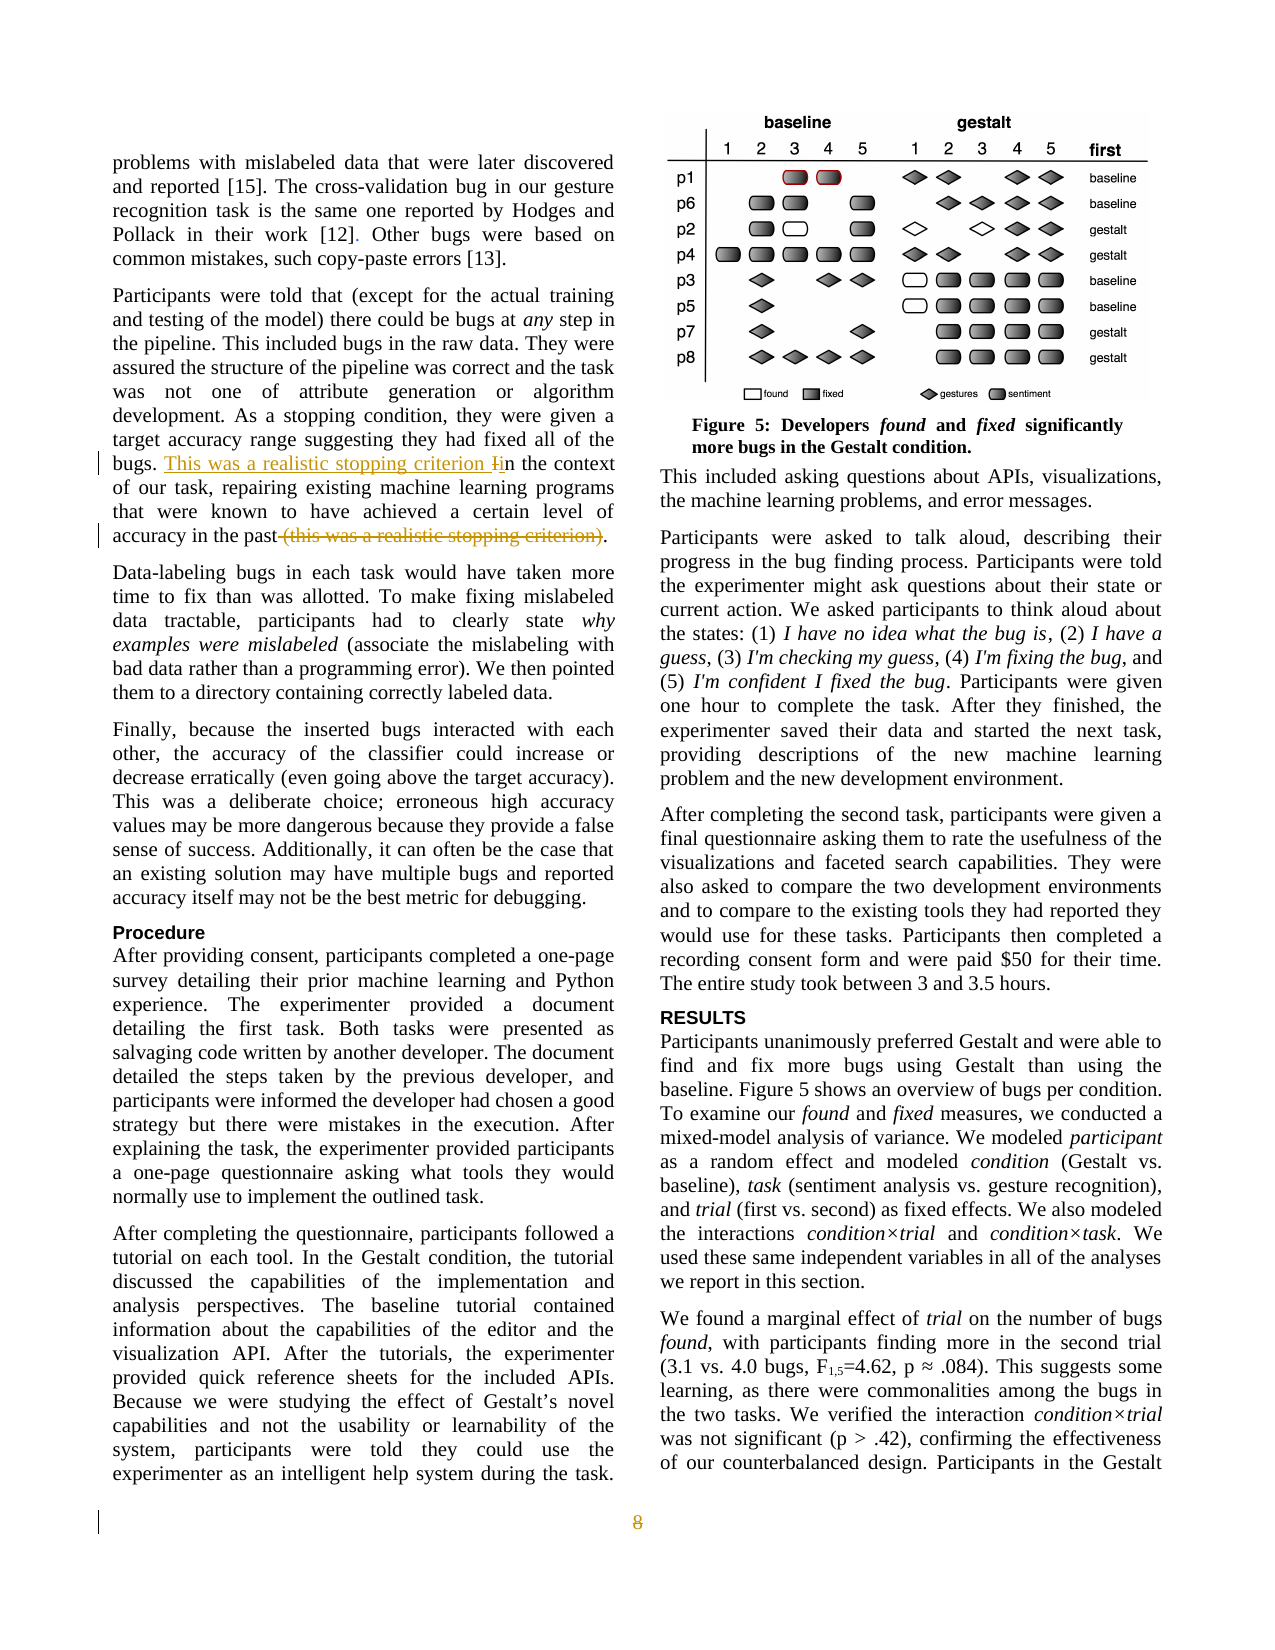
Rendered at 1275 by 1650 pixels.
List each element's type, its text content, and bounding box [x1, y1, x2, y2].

subtitle RESULTS [660, 1007, 1162, 1029]
text Participants were told that (except for the actual training and testing of the model) there could be bugs at any step in the pipeline. This included bugs in the raw data. They were assured the structure of the pipeline was correct and the task was not one of attribute generation or algorithm development. As a stopping condition, they were given a target accuracy range suggesting they had fixed all of the bugs. n the context of our task, repairing existing machine learning programs that were known to have achieved a certain level of accuracy in the past. [112, 283, 615, 547]
text Participants unanimously preferred Gestalt and were able to find and fix more bugs using Gestalt than using the baseline. Figure 5 shows an overview of bugs per condition. To examine our found and fixed measures, we conducted a mixed-model analysis of variance. We modeled participant as a random effect and modeled condition (Gestalt vs. baseline), task (sentiment analysis vs. gesture recognition), and trial (first vs. second) as fixed effects. We also modeled the interactions condition×trial and condition×task. We used these same independent variables in all of the analyses we report in this section. [660, 1029, 1162, 1293]
picture [664, 112, 1150, 402]
text After completing the second task, participants were given a final questionnaire asking them to rate the usefulness of the visualizations and faceted search capabilities. They were also asked to compare the two development environments and to compare to the existing tools they had reported they would use for these tasks. Participants then completed a recording consent form and were paid $50 for their time. The entire study took between 3 and 3.5 hours. [660, 802, 1162, 995]
text After completing the questionnaire, participants followed a tutorial on each tool. In the Gestalt condition, the tutorial discussed the capabilities of the implementation and analysis perspectives. The baseline tutorial contained information about the capabilities of the editor and the visualization API. After the tutorials, the experimenter provided quick reference sheets for the included APIs. Because we were studying the effect of Gestalt’s novel capabilities and not the usability or learnability of the system, participants were told they could use the experimenter as an intelligent help system during the task. This included asking questions about APIs, visualizations, the machine learning problems, and error messages. [112, 1221, 615, 1485]
text Finally, because the inserted bugs interacted with each other, the accuracy of the classifier could increase or decrease erratically (even going above the target accuracy). This was a deliberate choice; erroneous high accuracy values may be more dangerous because they provide a false sense of success. Additionally, it can often be the case that an existing solution may have multiple bugs and reported accuracy itself may not be the best metric for debugging. [112, 717, 615, 909]
subtitle Procedure [112, 922, 615, 943]
text Data-labeling bugs in each task would have taken more time to fix than was allotted. To make fixing mislabeled data tractable, participants had to clearly state why examples were mislabeled (associate the mislabeling with bad data rather than a programming error). We then pointed them to a directory containing correctly labeled data. [112, 560, 615, 704]
text Participants were asked to talk aloud, describing their progress in the bug finding process. Participants were told the experimenter might ask questions about their state or current action. We asked participants to think aloud about the states: (1) I have no idea what the bug is, (2) I have a guess, (3) I'm checking my guess, (4) I'm fixing the bug, and (5) I'm confident I fixed the bug. Participants were given one hour to complete the task. After they finished, the experimenter saved their data and started the next task, providing descriptions of the new machine learning problem and the new development environment. [660, 525, 1162, 790]
text After providing consent, participants completed a one-page survey detailing their prior machine learning and Python experience. The experimenter provided a document detailing the first task. Both tasks were presented as salvaging code written by another developer. The document detailed the steps taken by the previous developer, and participants were informed the developer had chosen a good strategy but there were mistakes in the execution. After explaining the task, the experimenter provided participants a one-page questionnaire asking what tools they would normally use to implement the outlined task. [112, 943, 615, 1208]
